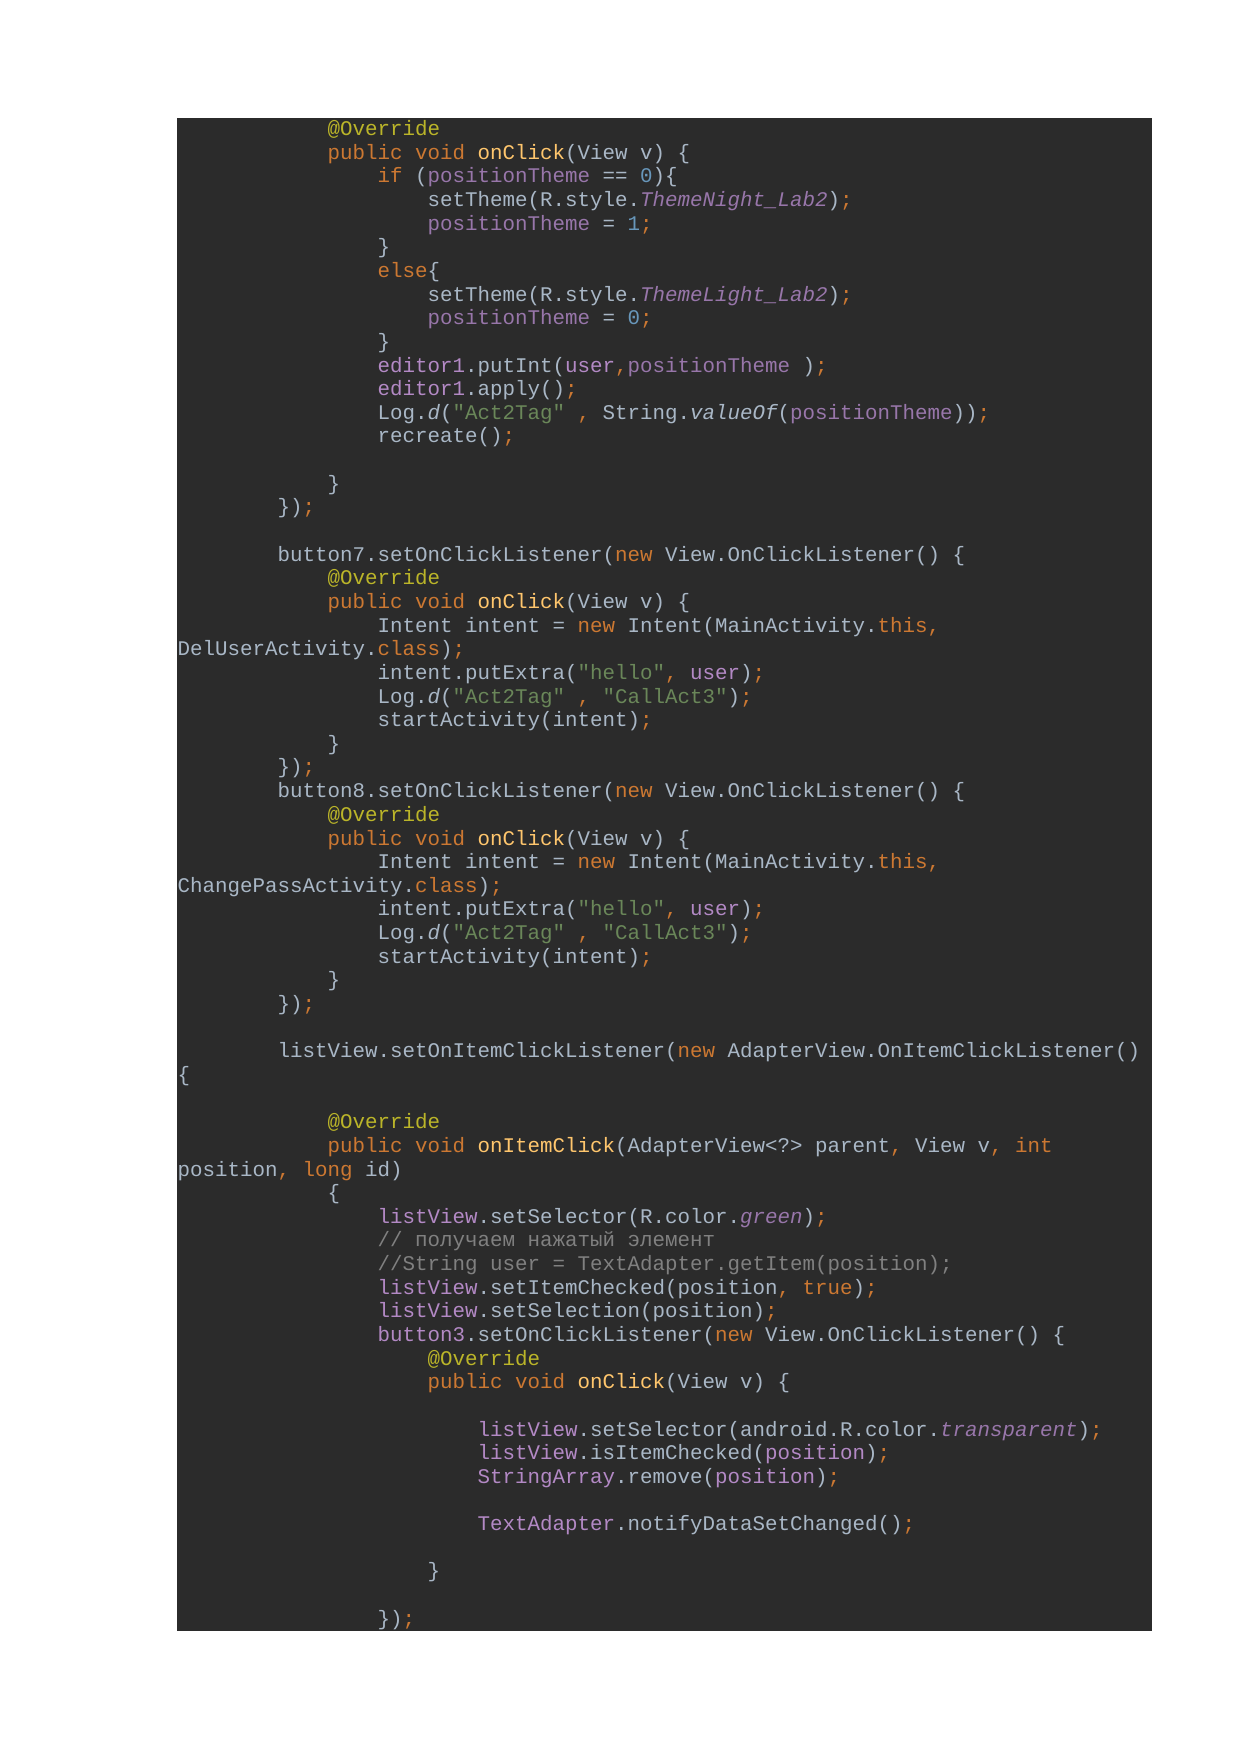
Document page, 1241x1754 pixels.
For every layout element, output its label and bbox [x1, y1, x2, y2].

text [177, 118, 1152, 1631]
